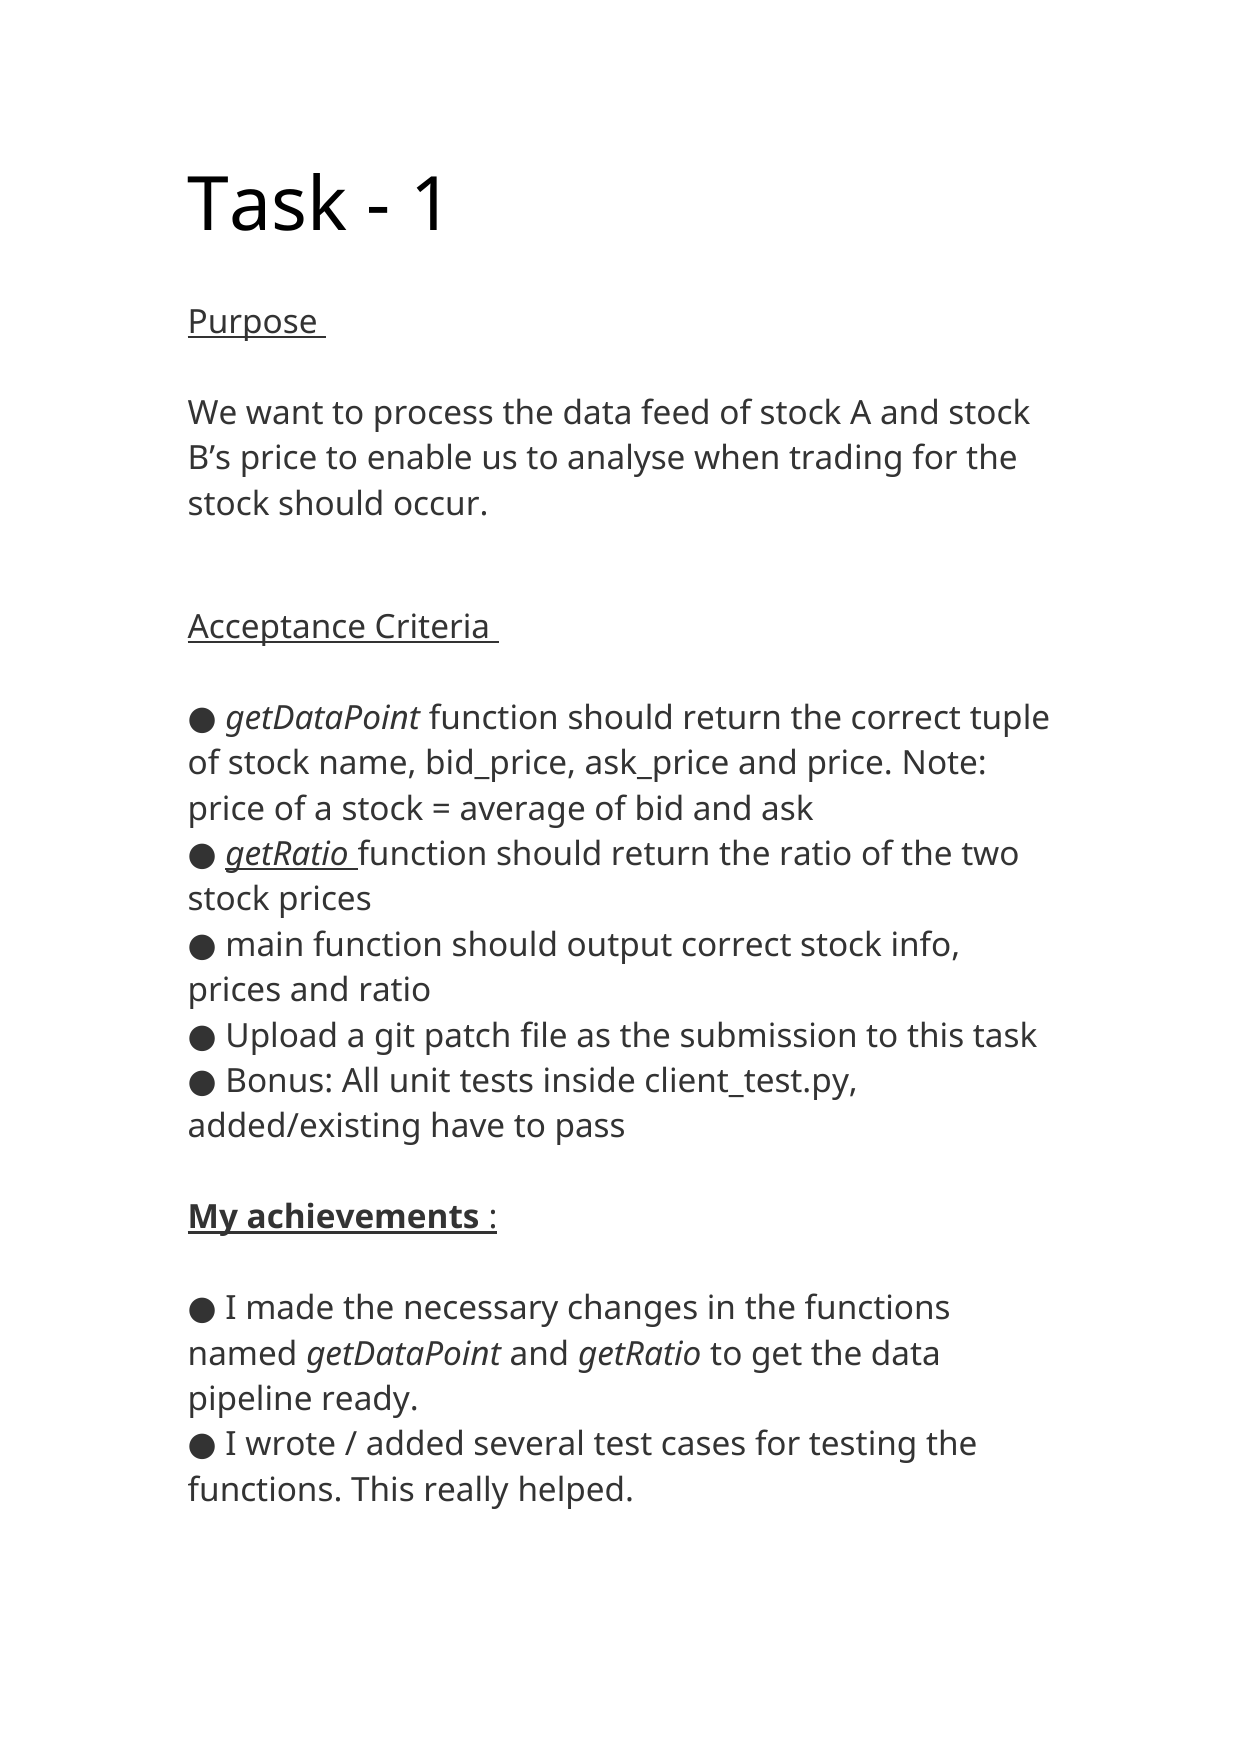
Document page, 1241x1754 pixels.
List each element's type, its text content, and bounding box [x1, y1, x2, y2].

text Task - 1 [187, 150, 1053, 252]
text Purpose [187, 298, 1053, 343]
text We want to process the data feed of stock A and stock B’s price to enable us to analyse when trading for the stock should occur. [187, 388, 1053, 525]
text ● Bonus: All unit tests inside client_test.py, added/existing have to pass [187, 1057, 1053, 1148]
text ● getRatio function should return the ratio of the two stock prices [187, 830, 1053, 921]
text Acceptance Criteria [187, 603, 1053, 648]
text ● getDataPoint function should return the correct tuple of stock name, bid_price, ask_price and price. Note: price of a stock = average of bid and ask [187, 693, 1053, 830]
text ● main function should output correct stock info, prices and ratio [187, 921, 1053, 1011]
text ● Upload a git patch file as the submission to this task [187, 1011, 1053, 1057]
text ● I made the necessary changes in the functions named getDataPoint and getRatio to get the data pipeline ready. [187, 1284, 1053, 1420]
text My achievements : [187, 1193, 1053, 1238]
text ● I wrote / added several test cases for testing the functions. This really helped. [187, 1420, 1053, 1511]
